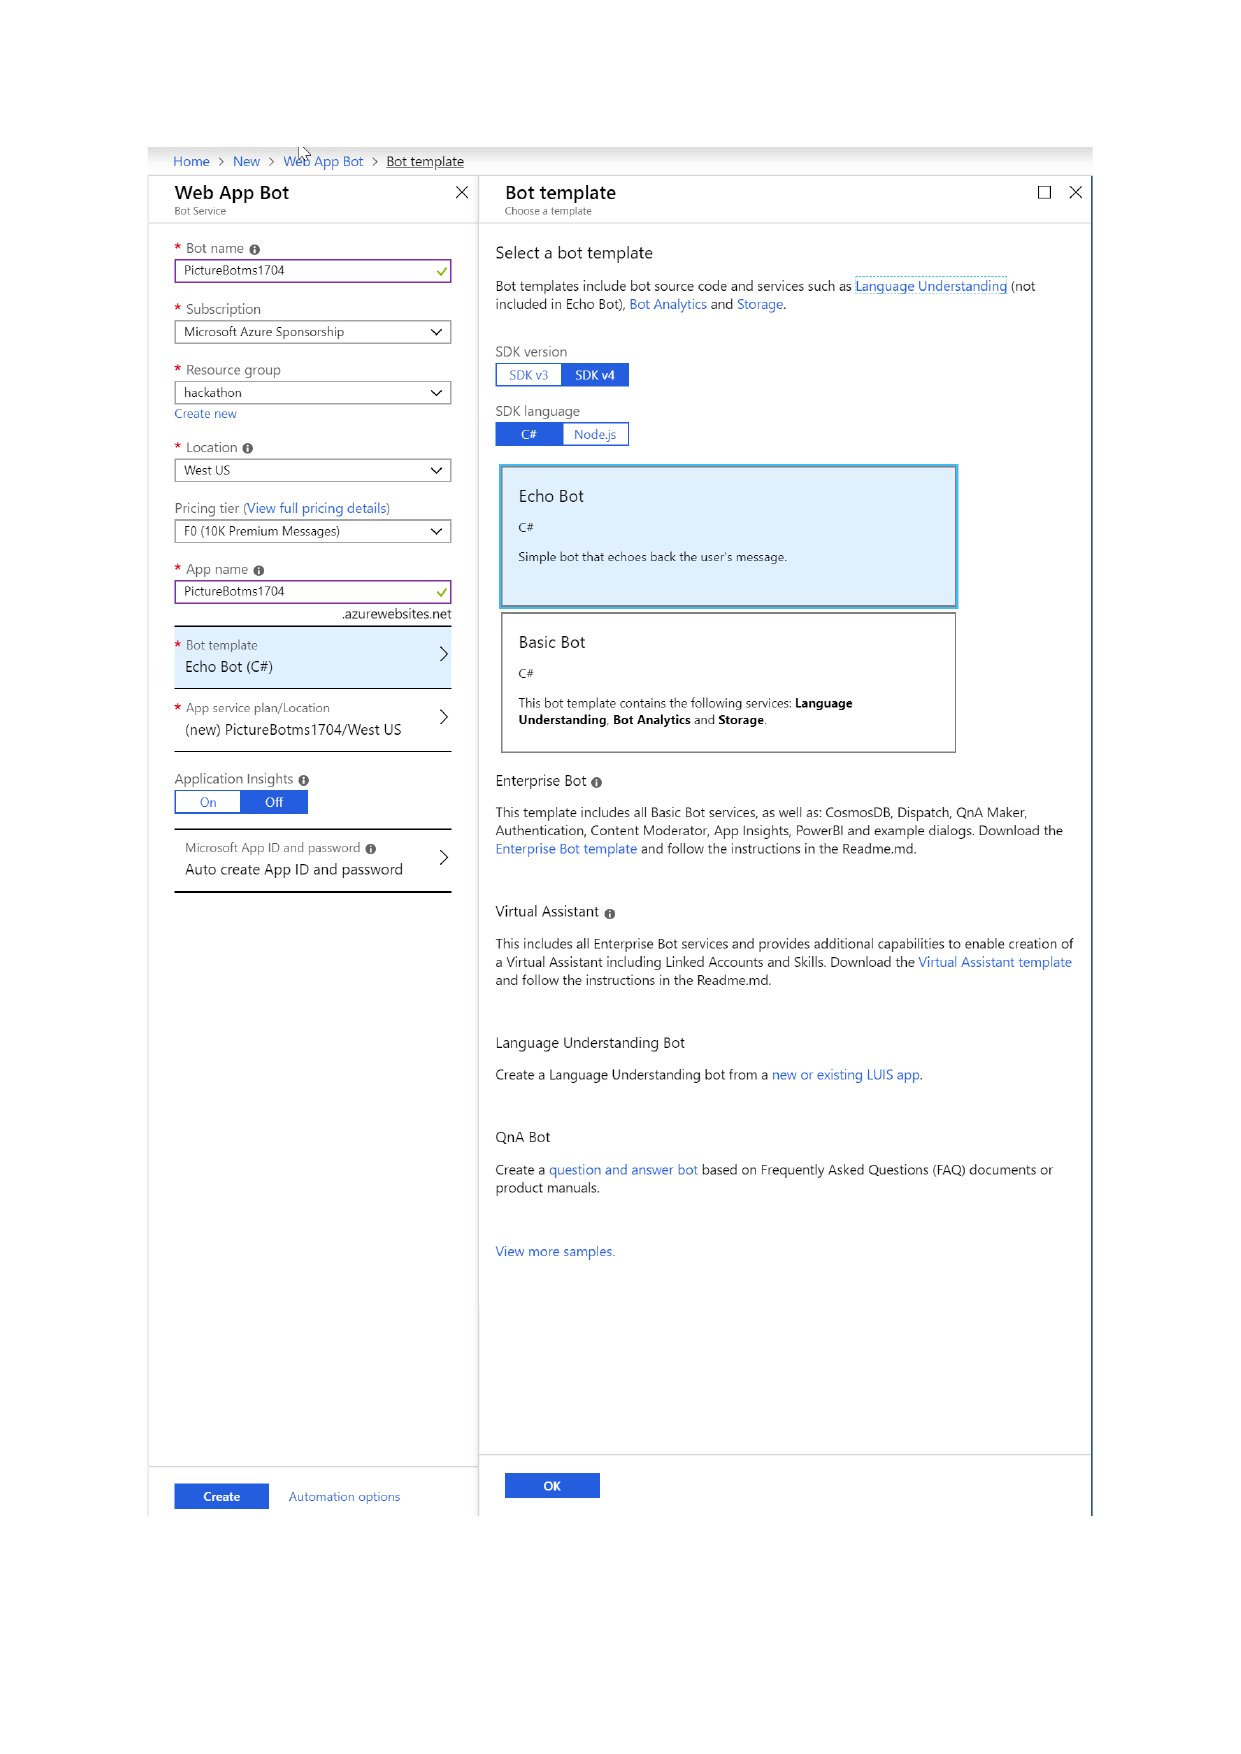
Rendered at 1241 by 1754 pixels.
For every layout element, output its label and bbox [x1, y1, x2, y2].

picture [147, 147, 1093, 1516]
